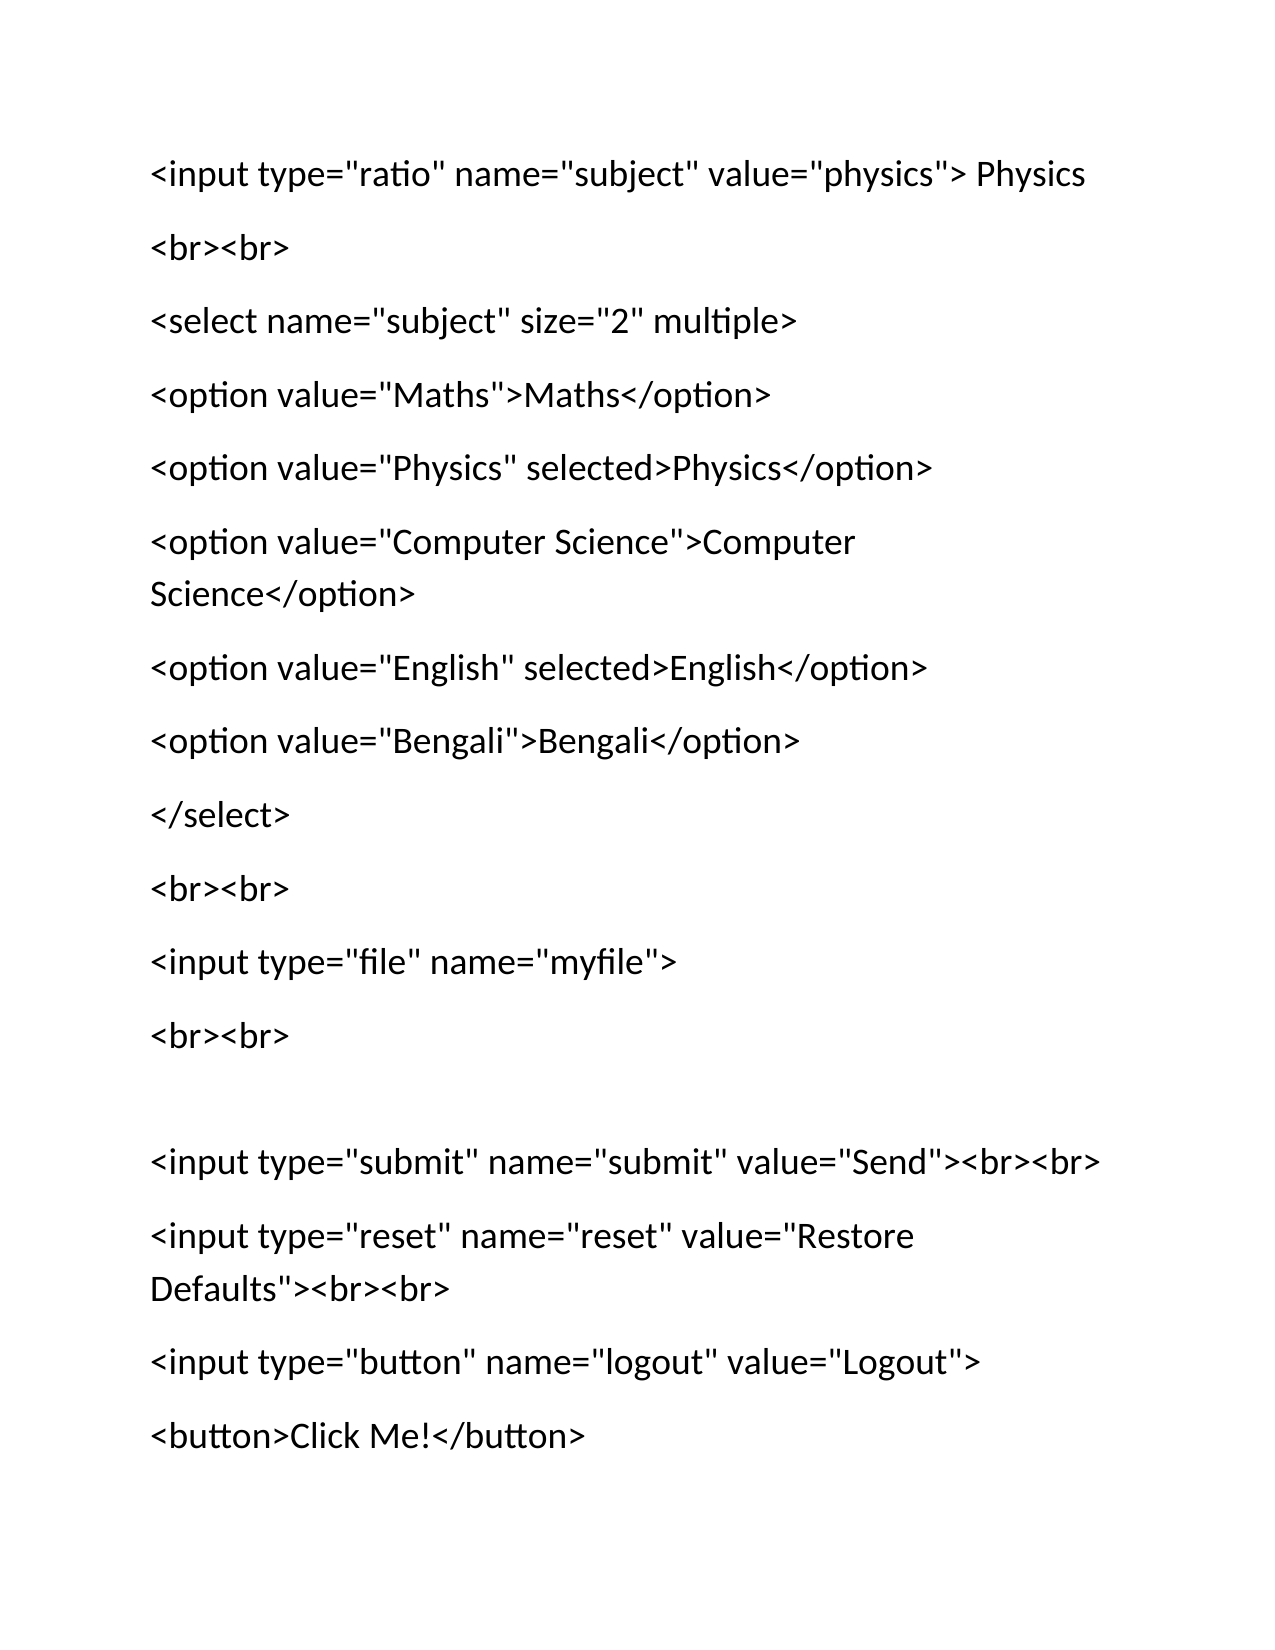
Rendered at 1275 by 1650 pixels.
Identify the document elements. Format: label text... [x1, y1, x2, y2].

text <option value="Physics" selected>Physics</option> [150, 444, 1125, 490]
text <input type="button" name="logout" value="Logout"> [150, 1338, 1125, 1384]
text </select> [150, 791, 1125, 837]
text <select name="subject" size="2" multiple> [150, 297, 1125, 343]
text <input type="file" name="myfile"> [150, 938, 1125, 984]
text <br><br> [150, 864, 1125, 910]
text <br><br> [150, 1012, 1125, 1057]
text <option value="Maths">Maths</option> [150, 371, 1125, 416]
text <input type="ratio" name="subject" value="physics"> Physics [150, 150, 1125, 196]
text <input type="reset" name="reset" value="Restore Defaults"><br><br> [150, 1212, 1125, 1310]
text <option value="Computer Science">Computer Science</option> [150, 518, 1125, 616]
text <br><br> [150, 223, 1125, 269]
text <input type="submit" name="submit" value="Send"><br><br> [150, 1138, 1125, 1184]
text <option value="Bengali">Bengali</option> [150, 717, 1125, 763]
text <option value="English" selected>English</option> [150, 644, 1125, 690]
text <button>Click Me!</button> [150, 1412, 1125, 1457]
